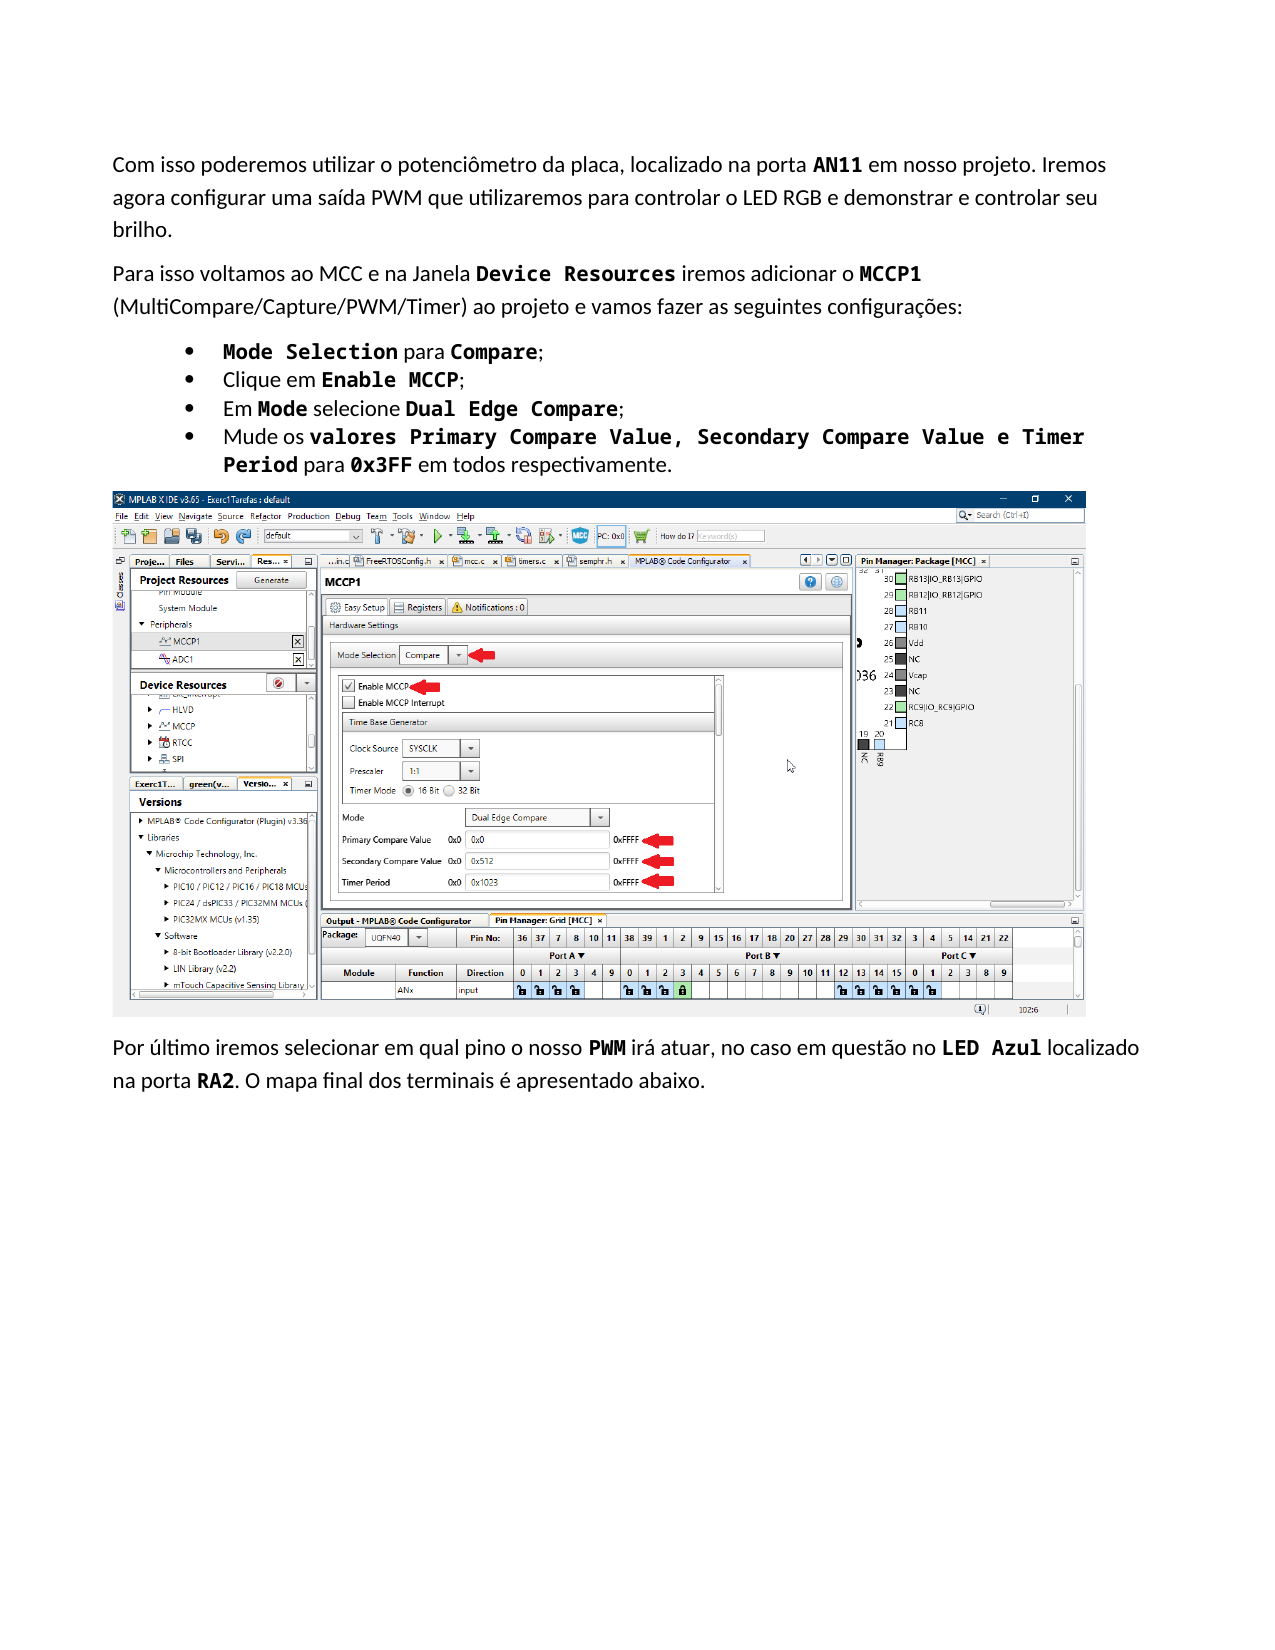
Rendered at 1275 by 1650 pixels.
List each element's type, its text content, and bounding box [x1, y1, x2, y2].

list Mude os valores Primary Compare Value, Secondary Compare Value e Timer Period para 0x3FF em todos respectivamente. [185, 422, 1162, 479]
list Mode Selection para Compare; [185, 337, 1162, 365]
text Com isso poderemos utilizar o potenciômetro da placa, localizado na porta AN11 em nosso projeto. Iremos agora configurar uma saída PWM que utilizaremos para controlar o LED RGB e demonstrar e controlar seu brilho. [112, 150, 1162, 243]
text Para isso voltamos ao MCC e na Janela Device Resources iremos adicionar o MCCP1 (MultiCompare/Capture/PWM/Timer) ao projeto e vamos fazer as seguintes configurações: [112, 259, 1162, 320]
list Em Mode selecione Dual Edge Compare; [185, 394, 1162, 422]
text Por último iremos selecionar em qual pino o nosso PWM irá atuar, no caso em questão no LED Azul localizado na porta RA2. O mapa final dos terminais é apresentado abaixo. [112, 1033, 1162, 1094]
picture [112, 491, 1086, 1017]
list Clique em Enable MCCP; [185, 365, 1162, 394]
